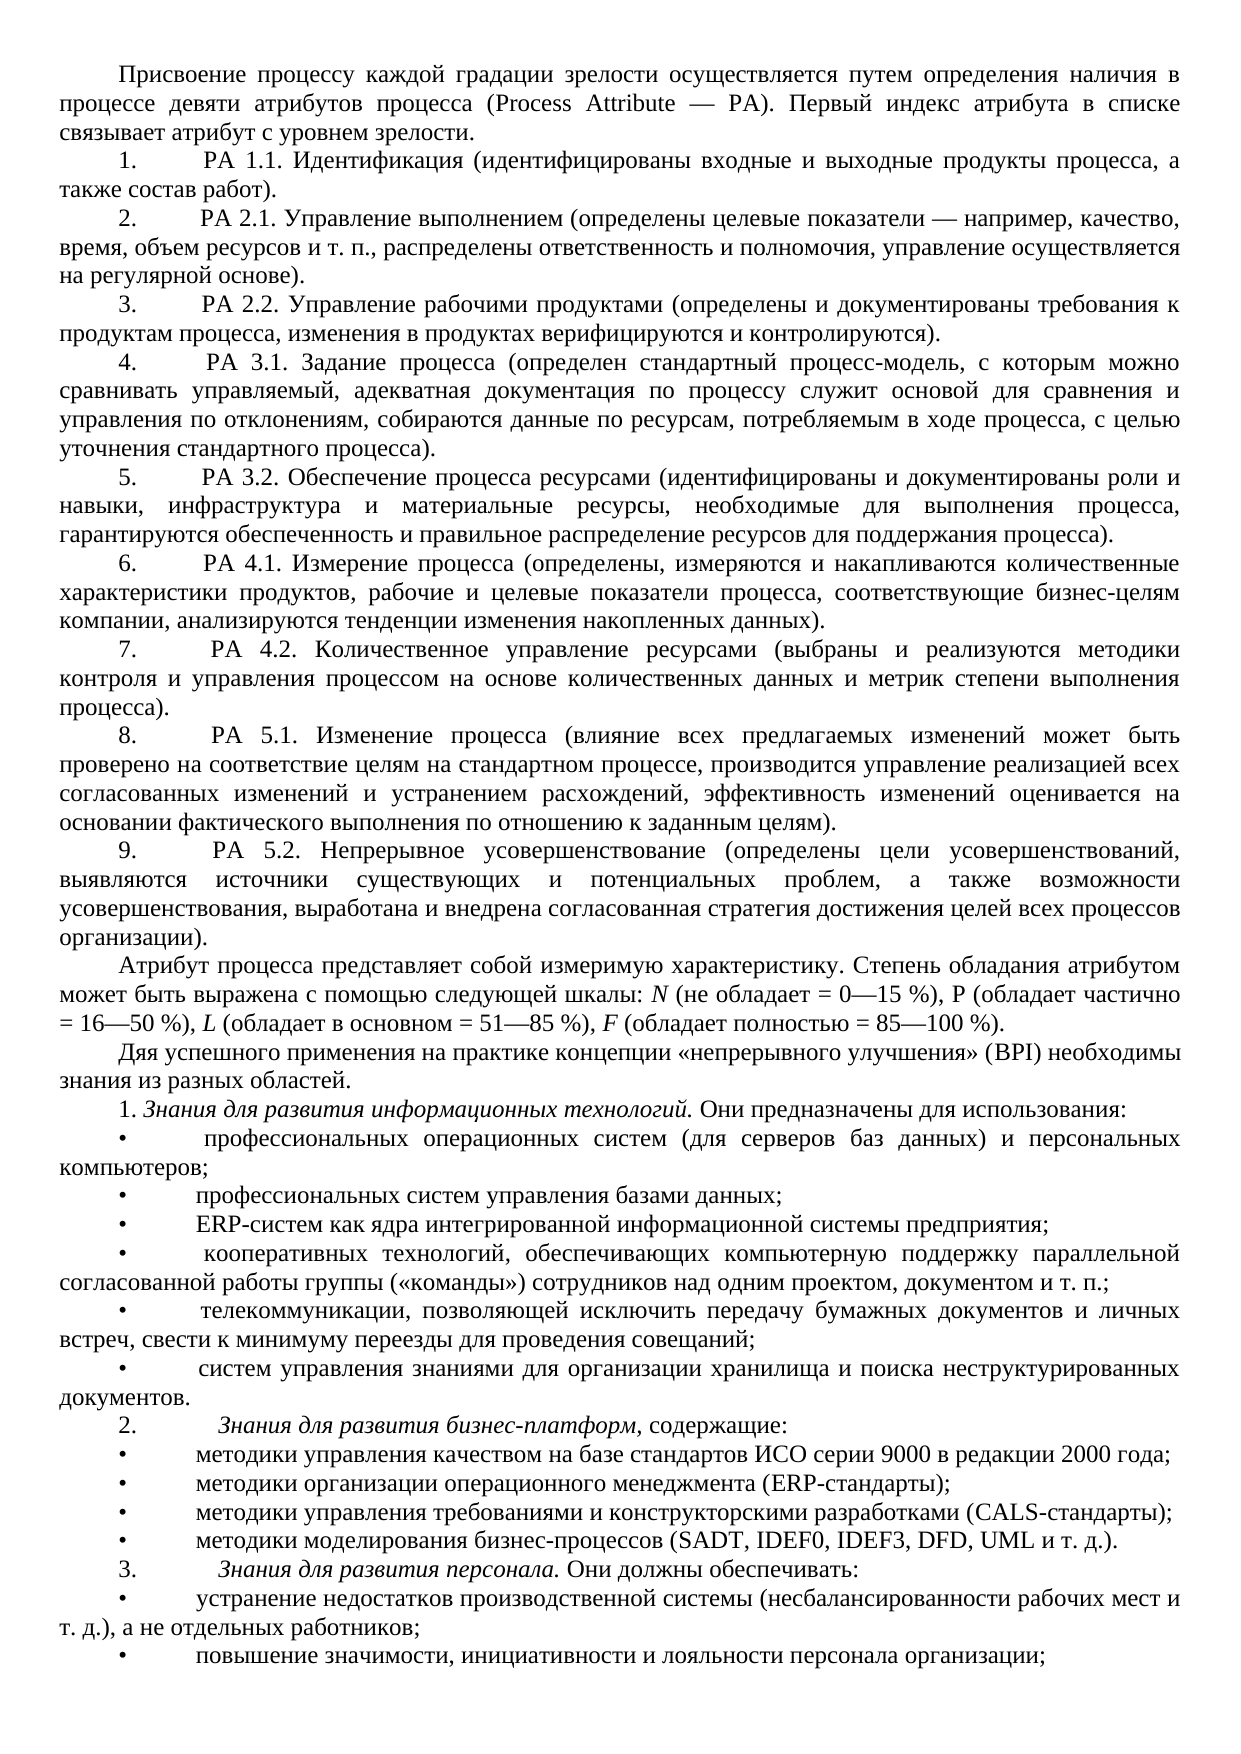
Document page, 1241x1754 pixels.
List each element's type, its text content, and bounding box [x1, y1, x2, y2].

text 3. Знания для развития персонала. Они должны обеспечивать: [59, 1554, 1181, 1583]
text 8. РА 5.1. Изменение процесса (влияние всех предлагаемых изменений может быть проверено на соответствие целям на стандартном процессе, производится управление реализацией всех согласованных изменений и устранением расхождений, эффективность изменений оценивается на основании фактического выполнения по отношению к заданным целям). [59, 720, 1181, 835]
text • повышение значимости, инициативности и лояльности персонала организации; [59, 1640, 1181, 1669]
text • методики организации операционного менеджмента (ERP-стандарты); [59, 1468, 1181, 1497]
text 1. Знания для развития информационных технологий. Они предназначены для использования: [59, 1094, 1181, 1123]
text • методики моделирования бизнес-процессов (SADT, IDEF0, IDEF3, DFD, UML и т. д.). [59, 1525, 1181, 1554]
text Присвоение процессу каждой градации зрелости осуществляется путем определения наличия в процессе девяти атрибутов процесса (Process Attribute — РА). Первый индекс атрибута в списке связывает атрибут с уровнем зрелости. [59, 59, 1181, 145]
text • профессиональных систем управления базами данных; [59, 1180, 1181, 1209]
text • ERP-систем как ядра интегрированной информационной системы предприятия; [59, 1209, 1181, 1238]
text 6. РА 4.1. Измерение процесса (определены, измеряются и накапливаются количественные характеристики продуктов, рабочие и целевые показатели процесса, соответствующие бизнес-целям компании, анализируются тенденции изменения накопленных данных). [59, 548, 1181, 634]
text Атрибут процесса представляет собой измеримую характеристику. Степень обладания атрибутом может быть выражена с помощью следующей шкалы: N (не обладает = 0—15 %), Р (обладает частично = 16—50 %), L (обладает в основном = 51—85 %), F (обладает полностью = 85—100 %). [59, 950, 1181, 1037]
text • методики управления качеством на базе стандартов ИСО серии 9000 в редакции 2000 года; [59, 1439, 1181, 1468]
text 2. Знания для развития бизнес-платформ, содержащие: [59, 1410, 1181, 1439]
text • систем управления знаниями для организации хранилища и поиска неструктурированных документов. [59, 1353, 1181, 1410]
text • методики управления требованиями и конструкторскими разработками (CALS-стандарты); [59, 1497, 1181, 1525]
text 4. РА 3.1. Задание процесса (определен стандартный процесс-модель, с которым можно сравнивать управляемый, адекватная документация по процессу служит основой для сравнения и управления по отклонениям, собираются данные по ресурсам, потребляемым в ходе процесса, с целью уточнения стандартного процесса). [59, 347, 1181, 462]
text • устранение недостатков производственной системы (несбалансированности рабочих мест и т. д.), а не отдельных работников; [59, 1583, 1181, 1640]
text 2. РА 2.1. Управление выполнением (определены целевые показатели — например, качество, время, объем ресурсов и т. п., распределены ответственность и полномочия, управление осуществляется на регулярной основе). [59, 203, 1181, 289]
text 1. РА 1.1. Идентификация (идентифицированы входные и выходные продукты процесса, а также состав работ). [59, 145, 1181, 203]
text 9. РА 5.2. Непрерывное усовершенствование (определены цели усовершенствований, выявляются источники существующих и потенциальных проблем, а также возможности усовершенствования, выработана и внедрена согласованная стратегия достижения целей всех процессов организации). [59, 835, 1181, 950]
text • телекоммуникации, позволяющей исключить передачу бумажных документов и личных встреч, свести к минимуму переезды для проведения совещаний; [59, 1295, 1181, 1353]
text 7. РА 4.2. Количественное управление ресурсами (выбраны и реализуются методики контроля и управления процессом на основе количественных данных и метрик степени выполнения процесса). [59, 634, 1181, 720]
text • кооперативных технологий, обеспечивающих компьютерную поддержку параллельной согласованной работы группы («команды») сотрудников над одним проектом, документом и т. п.; [59, 1238, 1181, 1295]
text 3. РА 2.2. Управление рабочими продуктами (определены и документированы требования к продуктам процесса, изменения в продуктах верифицируются и контролируются). [59, 289, 1181, 347]
text Дяя успешного применения на практике концепции «непрерывного улучшения» (BPI) необходимы знания из разных областей. [59, 1037, 1181, 1094]
text • профессиональных операционных систем (для серверов баз данных) и персональных компьютеров; [59, 1123, 1181, 1180]
text 5. РА 3.2. Обеспечение процесса ресурсами (идентифицированы и документированы роли и навыки, инфраструктура и материальные ресурсы, необходимые для выполнения процесса, гарантируются обеспеченность и правильное распределение ресурсов для поддержания процесса). [59, 462, 1181, 548]
